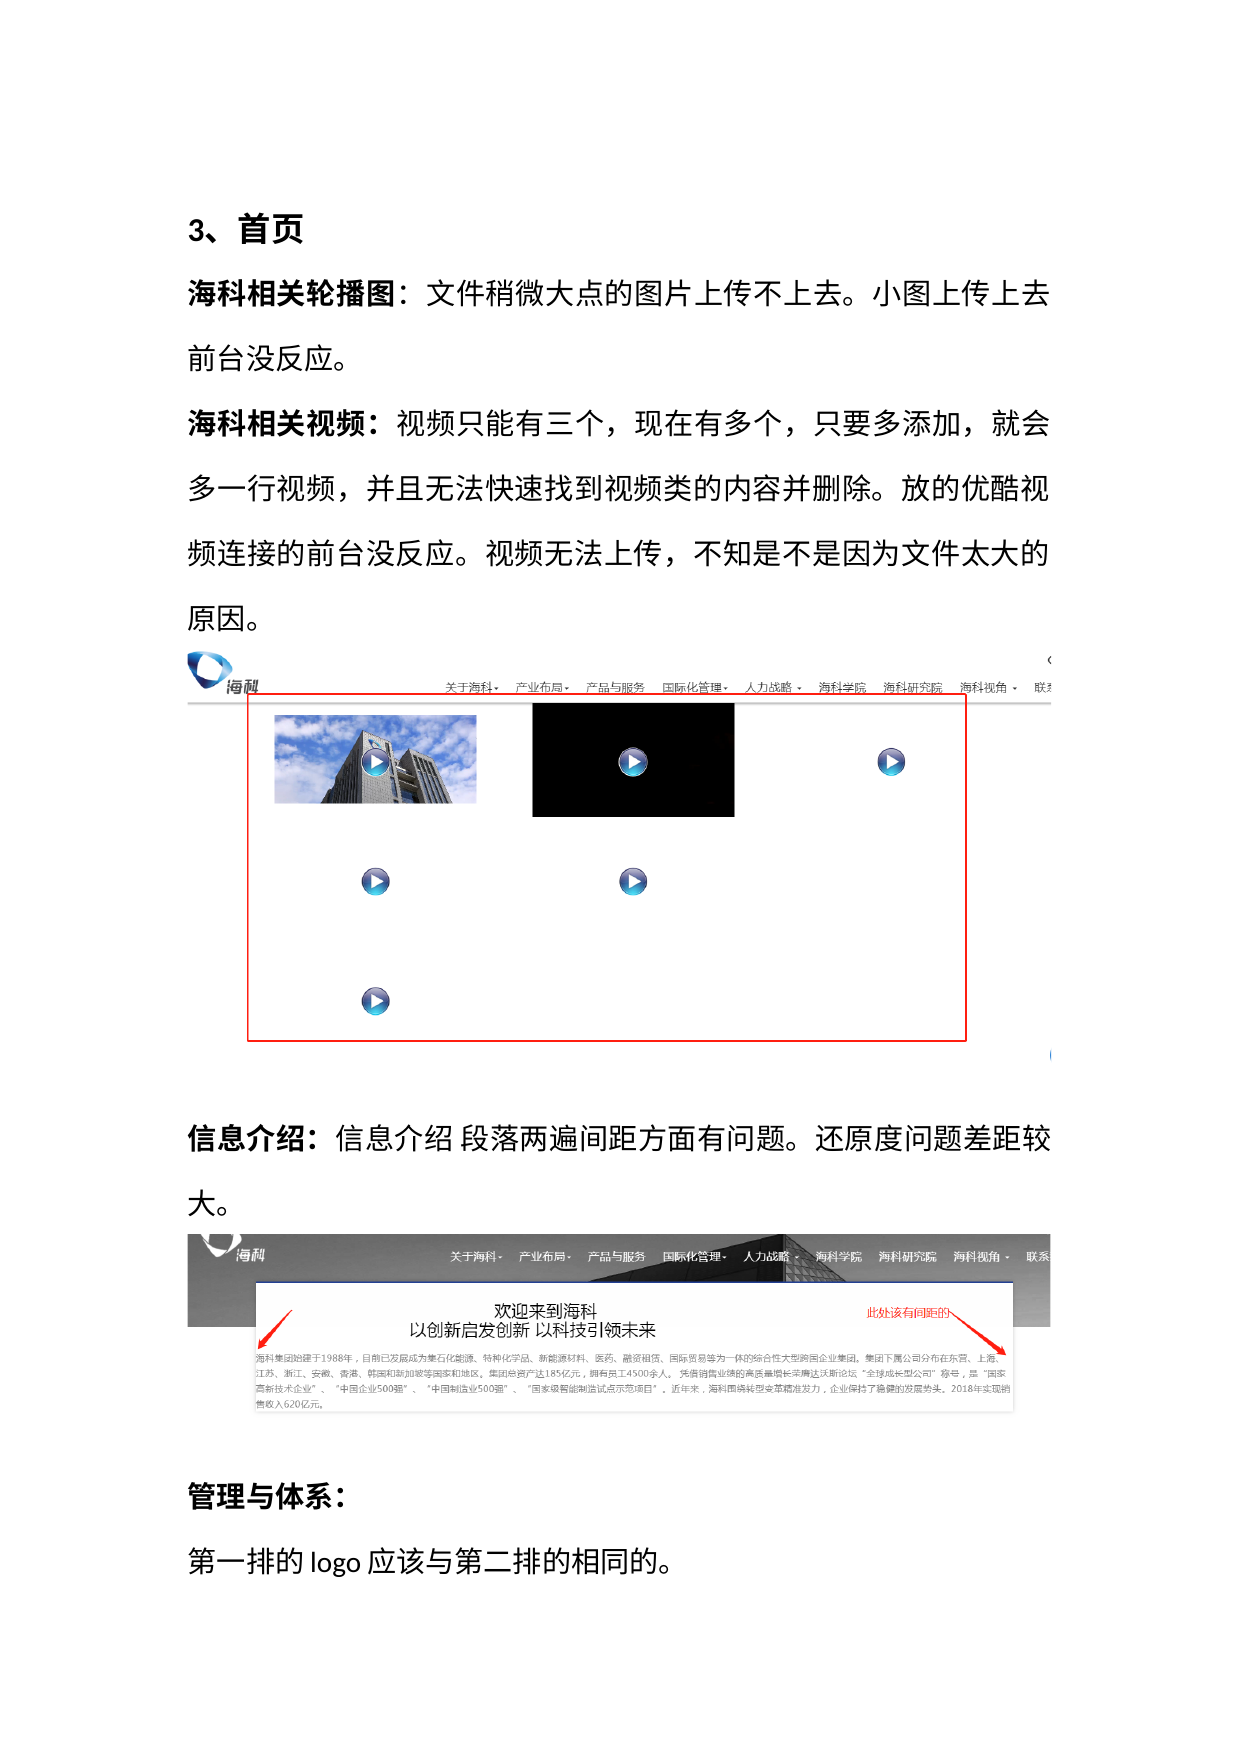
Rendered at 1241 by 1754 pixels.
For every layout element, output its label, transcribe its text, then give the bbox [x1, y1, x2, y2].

text 信息介绍：信息介绍 段落两遍间距方面有问题。还原度问题差距较大。 [187, 1104, 1053, 1234]
text 管理与体系： [187, 1462, 1053, 1527]
text 3、首页 [187, 194, 1053, 259]
text 第一排的logo应该与第二排的相同的。 [187, 1527, 1053, 1592]
picture [187, 1234, 1051, 1432]
text 海科相关视频：视频只能有三个，现在有多个，只要多添加，就会多一行视频，并且无法快速找到视频类的内容并删除。放的优酷视频连接的前台没反应。视频无法上传，不知是不是因为文件太大的原因。 [187, 389, 1053, 649]
picture [187, 649, 1052, 1074]
text 海科相关轮播图：文件稍微大点的图片上传不上去。小图上传上去前台没反应。 [187, 259, 1053, 389]
